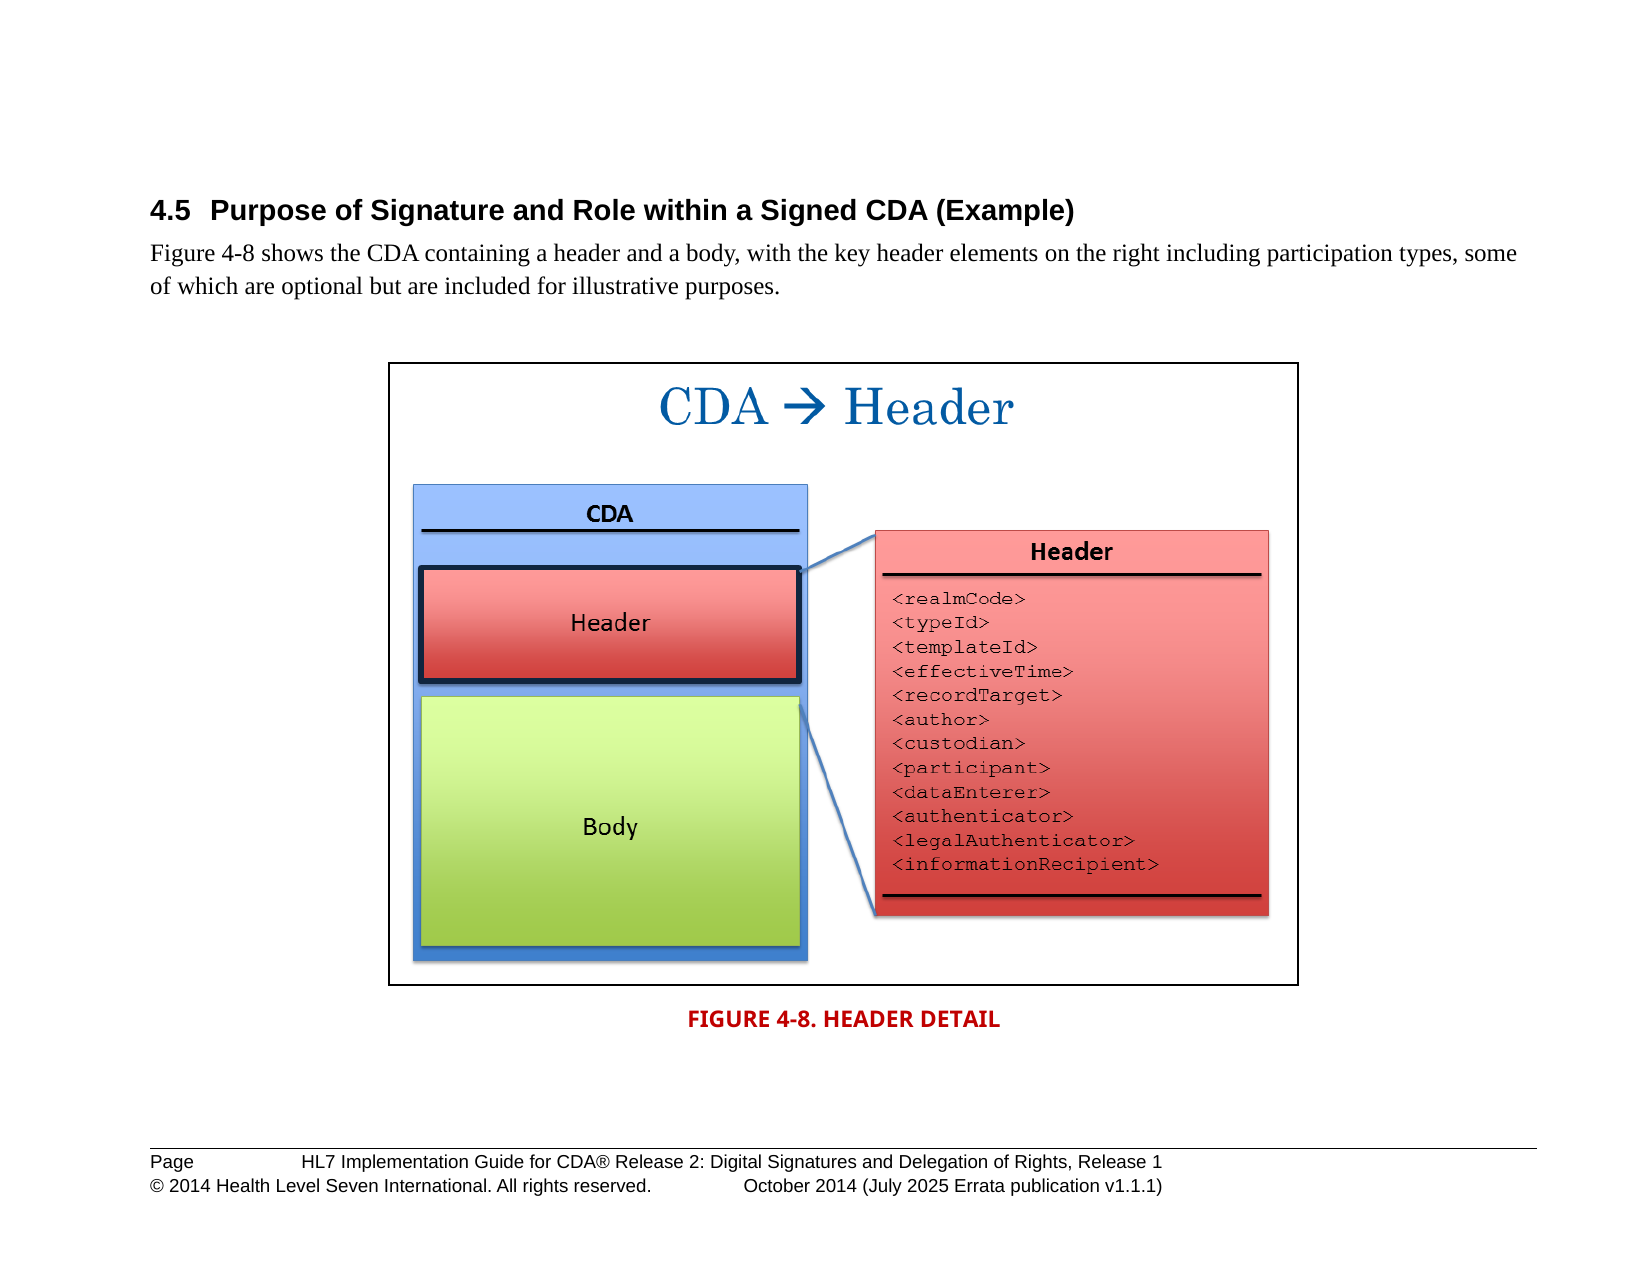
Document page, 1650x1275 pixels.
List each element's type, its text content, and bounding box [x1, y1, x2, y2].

subtitle Purpose of Signature and Role within a Signed CDA (Example) [150, 193, 1537, 227]
picture [390, 364, 1297, 984]
